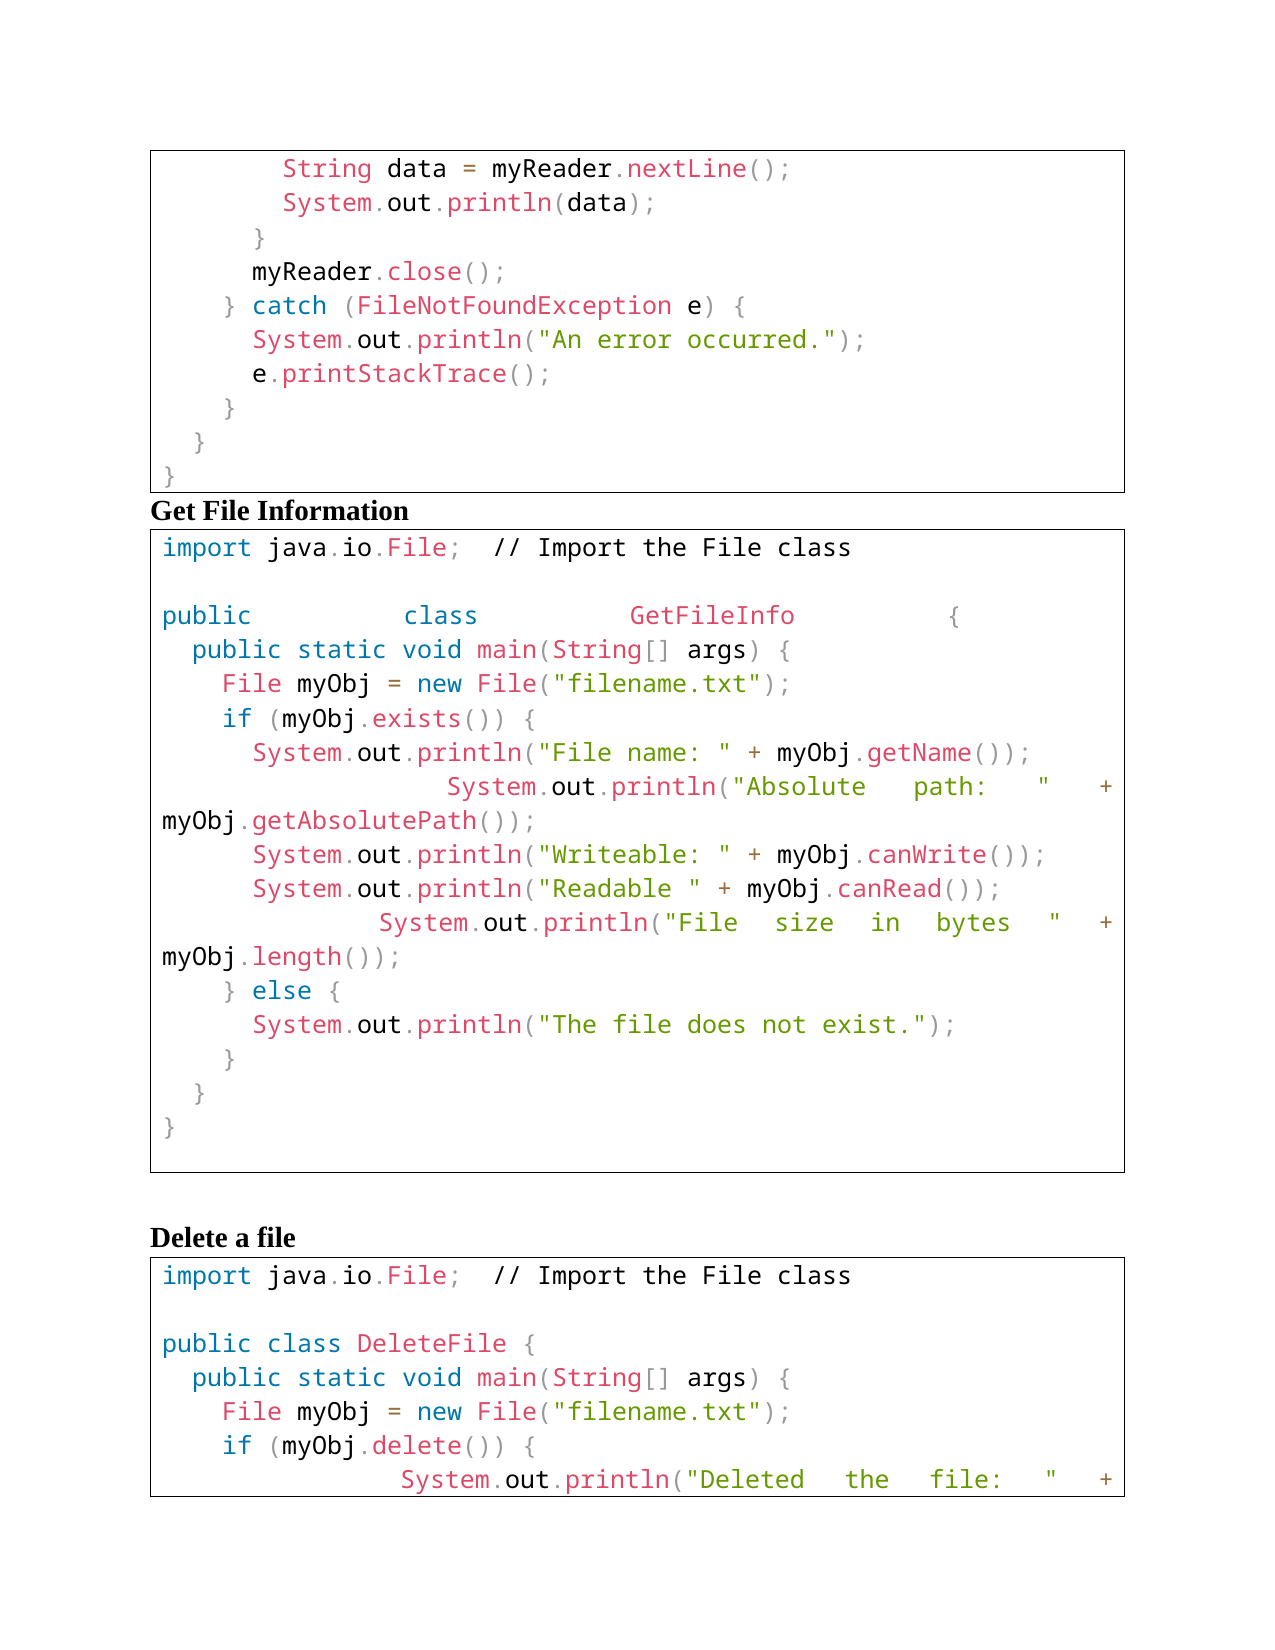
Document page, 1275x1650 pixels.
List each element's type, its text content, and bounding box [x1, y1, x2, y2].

table_header import java.io.File; // Import the File class public class GetFileInfo { public static void main(String[] args) { File myObj = new File("filename.txt"); if (myObj.exists()) { System.out.println("File name: " + myObj.getName()); System.out.println("Absolute path: " + myObj.getAbsolutePath()); System.out.println("Writeable: " + myObj.canWrite()); System.out.println("Readable " + myObj.canRead()); System.out.println("File size in bytes " + myObj.length()); } else { System.out.println("The file does not exist."); } } } [151, 530, 1124, 1172]
subtitle Delete a file [150, 1221, 1125, 1254]
subtitle Get File Information [150, 493, 1125, 526]
